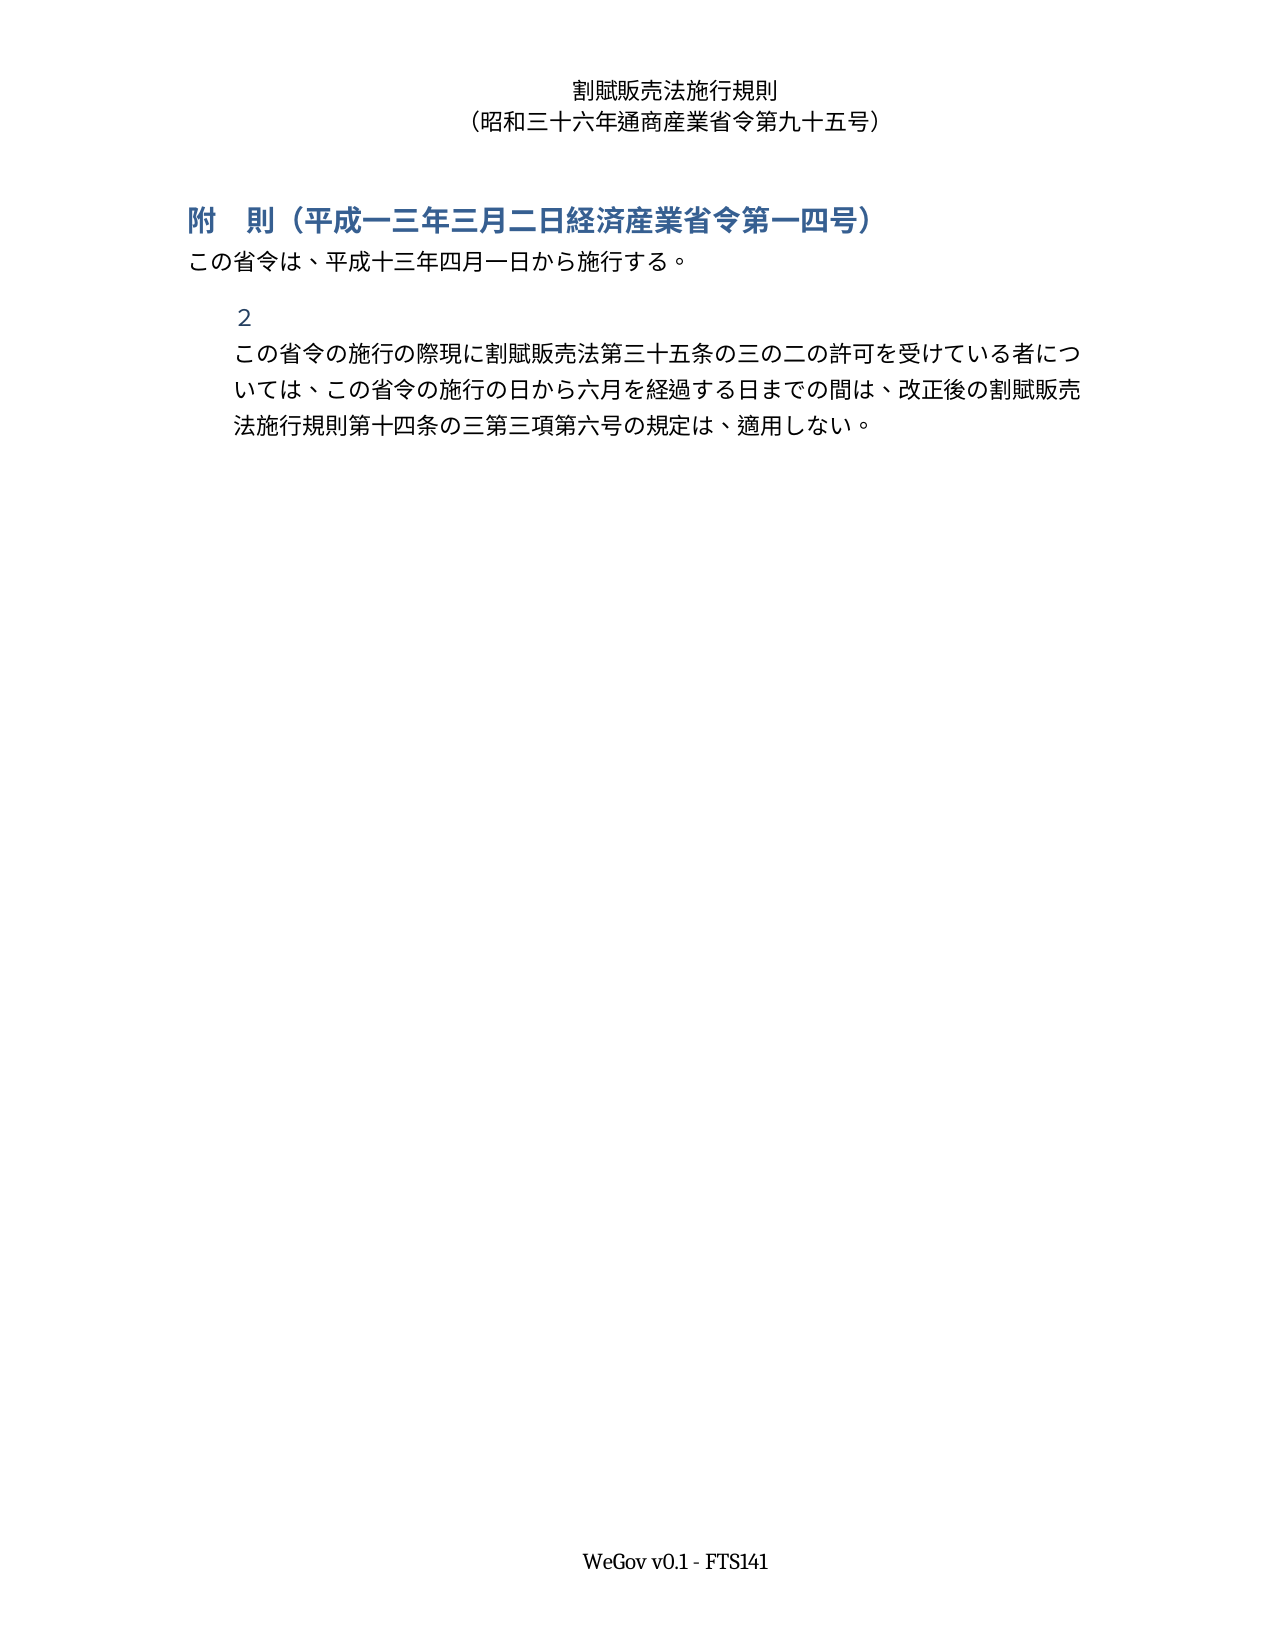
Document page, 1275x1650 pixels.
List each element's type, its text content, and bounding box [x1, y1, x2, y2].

subtitle 附 則（平成一三年三月二日経済産業省令第一四号） [187, 200, 1087, 240]
text この省令は、平成十三年四月一日から施行する。 [187, 246, 1087, 277]
text この省令の施行の際現に割賦販売法第三十五条の三の二の許可を受けている者については、この省令の施行の日から六月を経過する日までの間は、改正後の割賦販売法施行規則第十四条の三第三項第六号の規定は、適用しない。 [233, 338, 1087, 441]
subtitle ２ [233, 302, 1087, 334]
